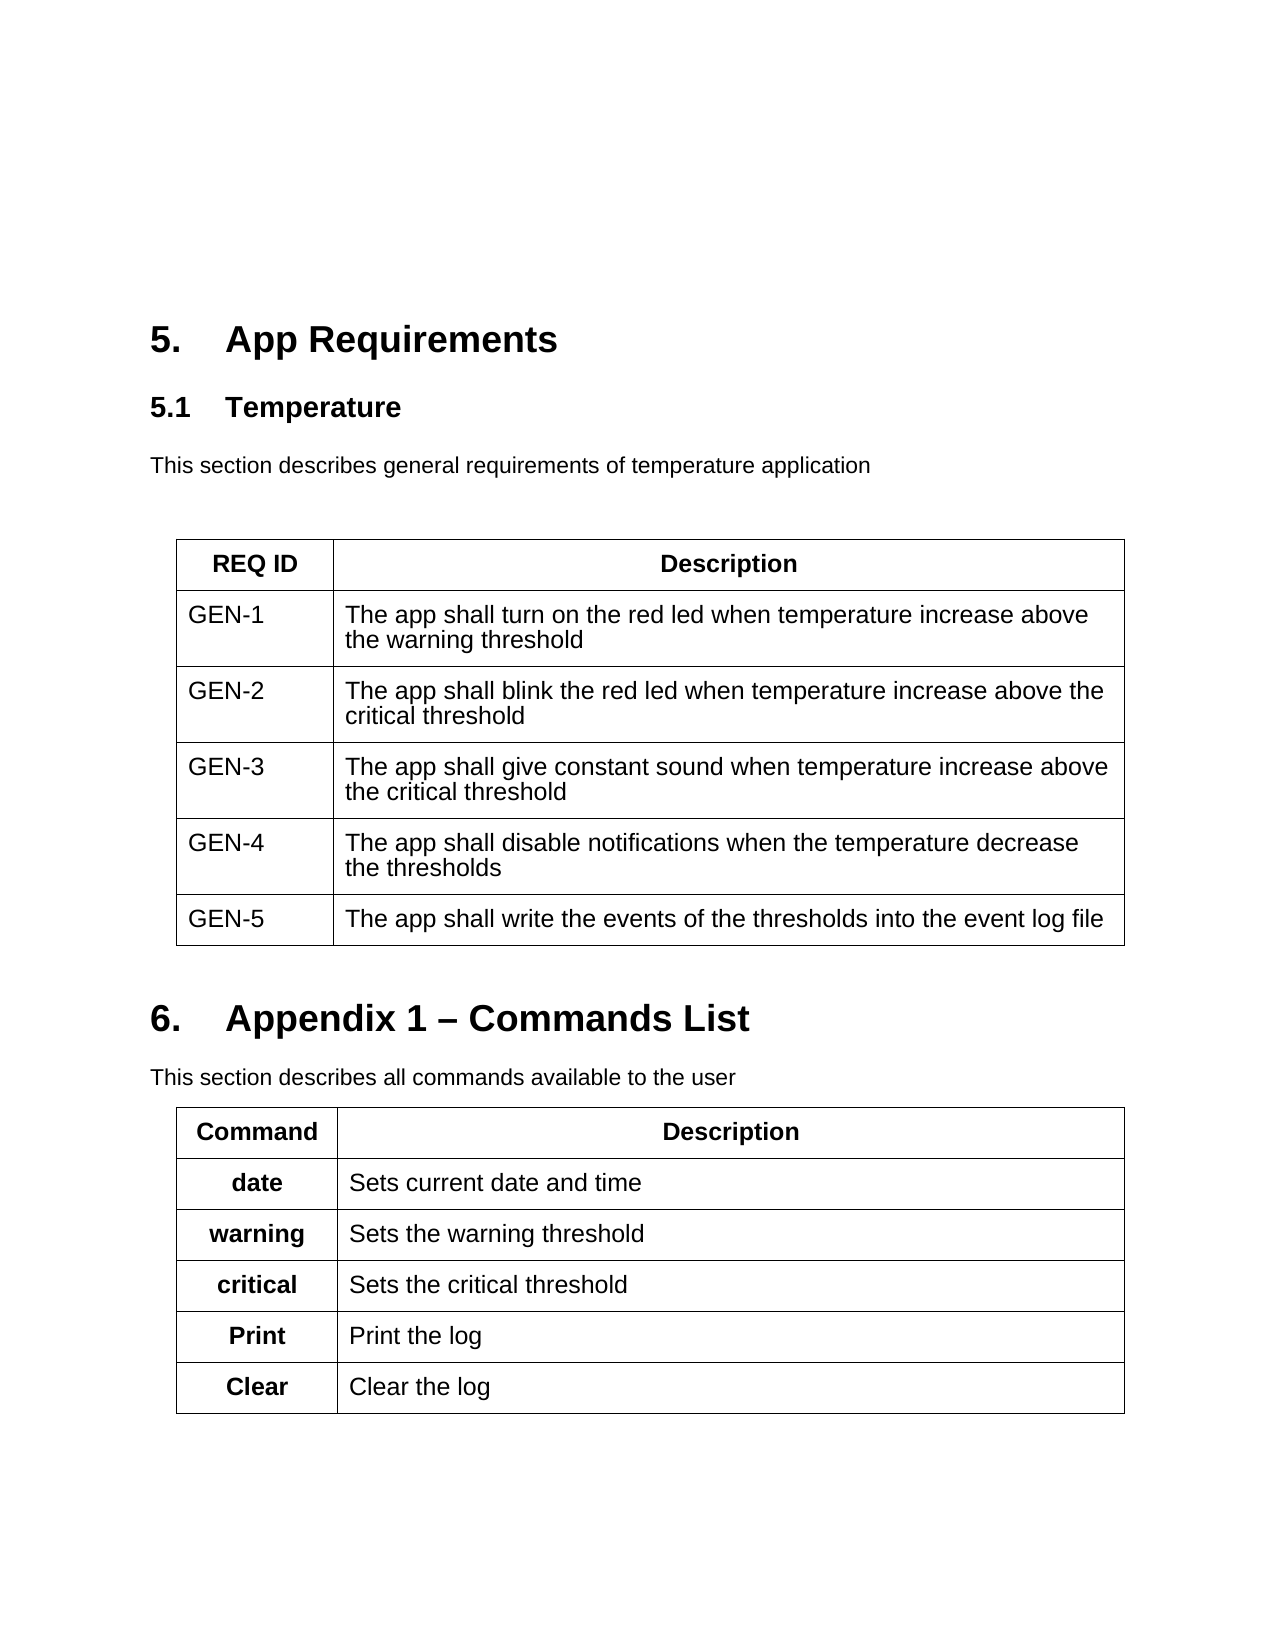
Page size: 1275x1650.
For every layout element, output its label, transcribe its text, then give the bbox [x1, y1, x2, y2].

table_cell Clear [177, 1363, 337, 1413]
table_cell The app shall write the events of the thresholds into the event log file [334, 895, 1124, 945]
text This section describes general requirements of temperature application [150, 452, 1125, 479]
table_cell The app shall blink the red led when temperature increase above the critical threshold [334, 667, 1124, 742]
table_header REQ ID [177, 540, 333, 589]
table_cell Print [177, 1312, 337, 1362]
table_cell GEN-5 [177, 895, 333, 945]
table_cell Sets current date and time [338, 1159, 1124, 1209]
text This section describes all commands available to the user [150, 1064, 1125, 1090]
table_cell The app shall disable notifications when the temperature decrease the thresholds [334, 819, 1124, 894]
table_cell Print the log [338, 1312, 1124, 1362]
table_cell GEN-1 [177, 591, 333, 666]
subtitle App Requirements [150, 317, 1125, 361]
table_cell Sets the critical threshold [338, 1261, 1124, 1311]
table_cell warning [177, 1210, 337, 1260]
subtitle Appendix 1 – Commands List [150, 996, 1125, 1039]
table_cell The app shall turn on the red led when temperature increase above the warning threshold [334, 591, 1124, 666]
table_cell The app shall give constant sound when temperature increase above the critical threshold [334, 743, 1124, 818]
table_cell critical [177, 1261, 337, 1311]
table_cell GEN-2 [177, 667, 333, 742]
subtitle Temperature [150, 390, 1125, 423]
table_cell date [177, 1159, 337, 1209]
table_cell GEN-3 [177, 743, 333, 818]
table_header Command [177, 1108, 337, 1158]
table_cell Clear the log [338, 1363, 1124, 1413]
table_cell GEN-4 [177, 819, 333, 894]
table_header Description [334, 540, 1124, 589]
table_header Description [338, 1108, 1124, 1158]
table_cell Sets the warning threshold [338, 1210, 1124, 1260]
